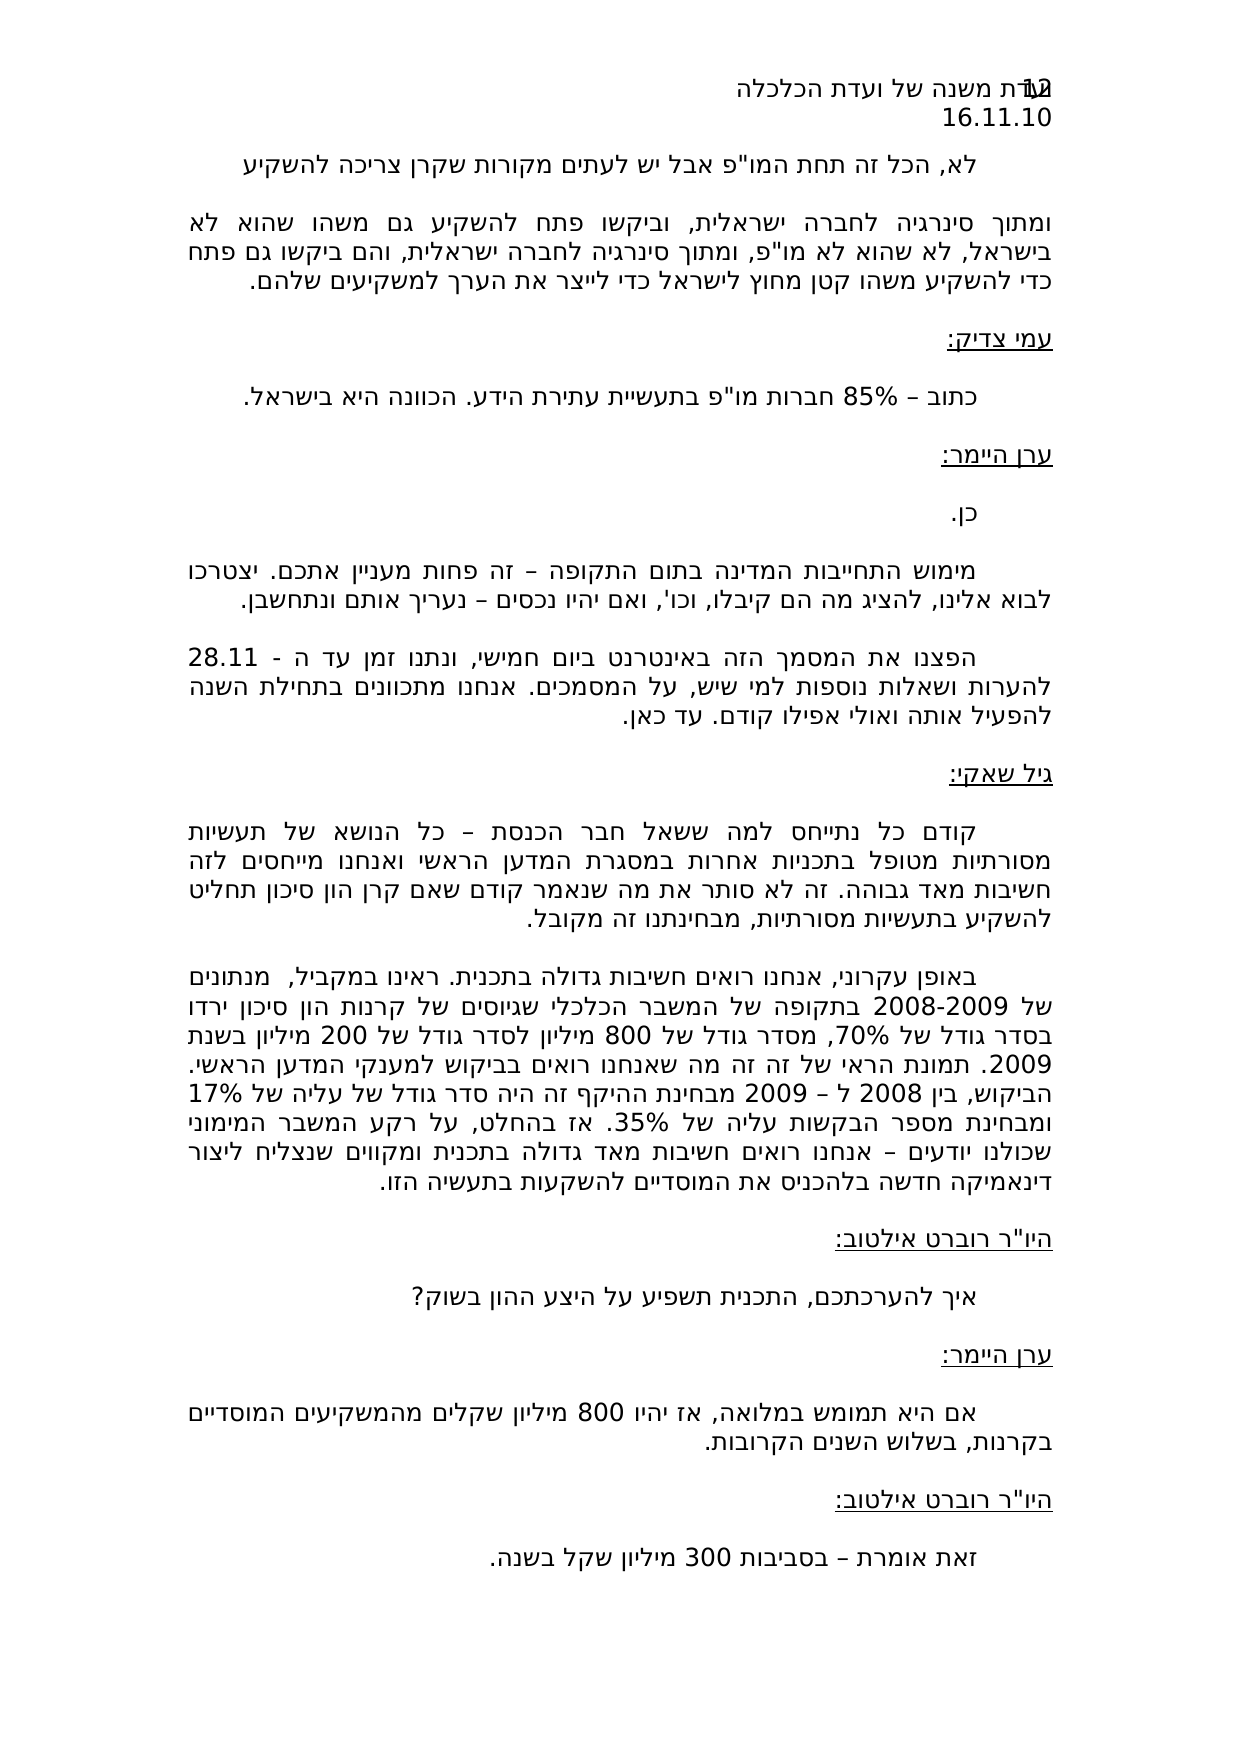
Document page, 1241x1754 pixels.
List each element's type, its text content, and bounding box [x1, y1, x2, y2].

text ערן היימר: [187, 440, 1053, 469]
text ומתוך סינרגיה לחברה ישראלית, וביקשו פתח להשקיע גם משהו שהוא לא בישראל, לא שהוא לא מו"פ, ומתוך סינרגיה לחברה ישראלית, והם ביקשו גם פתח כדי להשקיע משהו קטן מחוץ לישראל כדי לייצר את הערך למשקיעים שלהם. [187, 208, 1053, 295]
text קודם כל נתייחס למה ששאל חבר הכנסת – כל הנושא של תעשיות מסורתיות מטופל בתכניות אחרות במסגרת המדען הראשי ואנחנו מייחסים לזה חשיבות מאד גבוהה. זה לא סותר את מה שנאמר קודם שאם קרן הון סיכון תחליט להשקיע בתעשיות מסורתיות, מבחינתנו זה מקובל. [187, 817, 1053, 934]
text גיל שאקי: [187, 759, 1053, 788]
text היו"ר רוברט אילטוב: [187, 1224, 1053, 1254]
text עמי צדיק: [187, 324, 1053, 353]
text היו"ר רוברט אילטוב: [187, 1485, 1053, 1514]
text באופן עקרוני, אנחנו רואים חשיבות גדולה בתכנית. ראינו במקביל, מנתונים של 2008-2009 בתקופה של המשבר הכלכלי שגיוסים של קרנות הון סיכון ירדו בסדר גודל של 70%, מסדר גודל של 800 מיליון לסדר גודל של 200 מיליון בשנת 2009. תמונת הראי של זה זה מה שאנחנו רואים בביקוש למענקי המדען הראשי. הביקוש, בין 2008 ל – 2009 מבחינת ההיקף זה היה סדר גודל של עליה של 17% ומבחינת מספר הבקשות עליה של 35%. אז בהחלט, על רקע המשבר המימוני שכולנו יודעים – אנחנו רואים חשיבות מאד גדולה בתכנית ומקווים שנצליח ליצור דינאמיקה חדשה בלהכניס את המוסדיים להשקעות בתעשיה הזו. [187, 962, 1053, 1196]
text ערן היימר: [187, 1340, 1053, 1369]
text כתוב – 85% חברות מו"פ בתעשיית עתירת הידע. הכוונה היא בישראל. [187, 382, 1053, 411]
text זאת אומרת – בסביבות 300 מיליון שקל בשנה. [187, 1543, 1053, 1572]
text איך להערכתכם, התכנית תשפיע על היצע ההון בשוק? [187, 1282, 1053, 1312]
text מימוש התחייבות המדינה בתום התקופה – זה פחות מעניין אתכם. יצטרכו לבוא אלינו, להציג מה הם קיבלו, וכו', ואם יהיו נכסים – נעריך אותם ונתחשבן. [187, 556, 1053, 614]
text כן. [187, 498, 1053, 527]
text לא, הכל זה תחת המו"פ אבל יש לעתים מקורות שקרן צריכה להשקיע [187, 150, 1053, 179]
text אם היא תמומש במלואה, אז יהיו 800 מיליון שקלים מהמשקיעים המוסדיים בקרנות, בשלוש השנים הקרובות. [187, 1398, 1053, 1457]
text הפצנו את המסמך הזה באינטרנט ביום חמישי, ונתנו זמן עד ה - 28.11 להערות ושאלות נוספות למי שיש, על המסמכים. אנחנו מתכוונים בתחילת השנה להפעיל אותה ואולי אפילו קודם. עד כאן. [187, 643, 1053, 730]
